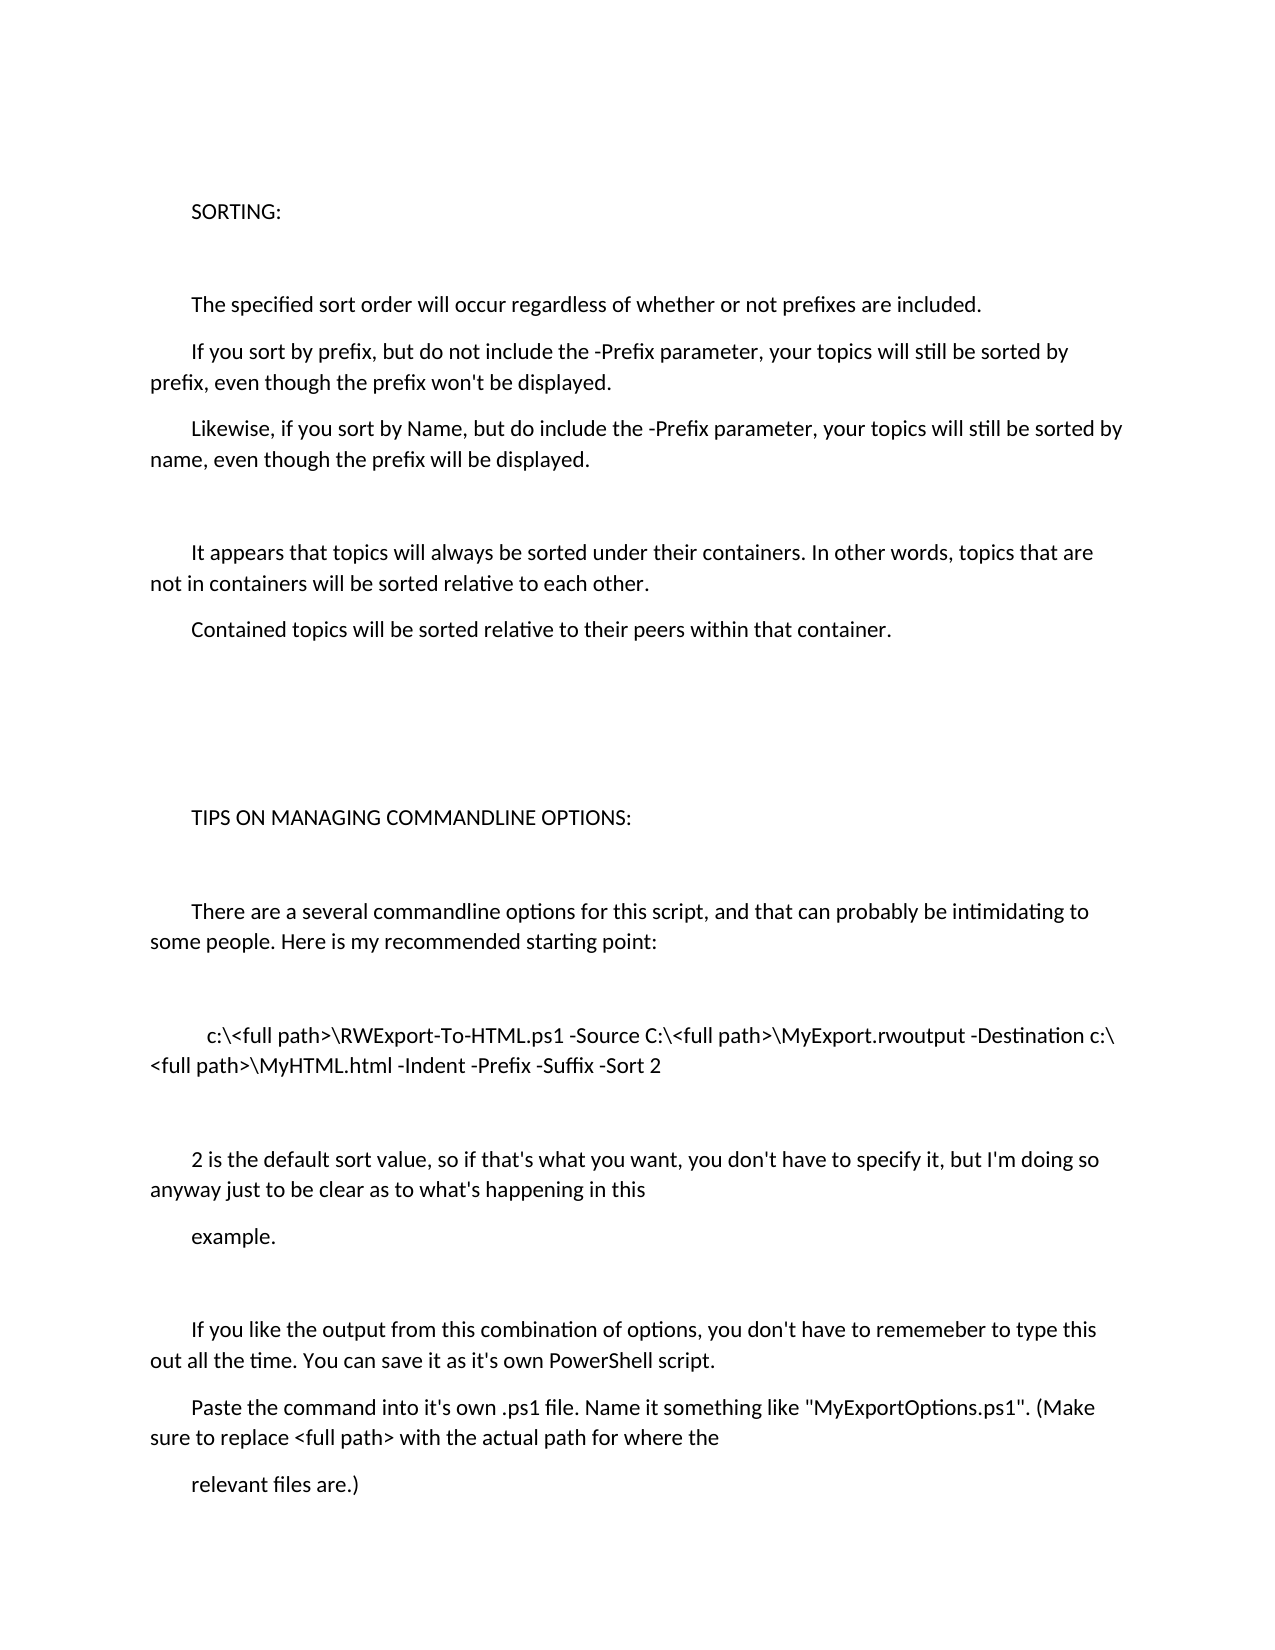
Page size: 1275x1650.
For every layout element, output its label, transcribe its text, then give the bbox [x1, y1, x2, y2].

text 2 is the default sort value, so if that's what you want, you don't have to specify it, but I'm doing so anyway just to be clear as to what's happening in this [150, 1145, 1125, 1203]
text There are a several commandline options for this script, and that can probably be intimidating to some people. Here is my recommended starting point: [150, 897, 1125, 955]
text It appears that topics will always be sorted under their containers. In other words, topics that are not in containers will be sorted relative to each other. [150, 538, 1125, 597]
text c:\<full path>\RWExport-To-HTML.ps1 -Source C:\<full path>\MyExport.rwoutput -Destination c:\<full path>\MyHTML.html -Indent -Prefix -Suffix -Sort 2 [150, 1021, 1125, 1079]
text If you like the output from this combination of options, you don't have to rememeber to type this out all the time. You can save it as it's own PowerShell script. [150, 1316, 1125, 1374]
text example. [150, 1222, 1125, 1250]
text If you sort by prefix, but do not include the -Prefix parameter, your topics will still be sorted by prefix, even though the prefix won't be displayed. [150, 337, 1125, 396]
text Likewise, if you sort by Name, but do include the -Prefix parameter, your topics will still be sorted by name, even though the prefix will be displayed. [150, 414, 1125, 473]
text Paste the command into it's own .ps1 file. Name it something like "MyExportOptions.ps1". (Make sure to replace <full path> with the actual path for where the [150, 1393, 1125, 1451]
text SORTING: [150, 197, 1125, 225]
text relevant files are.) [150, 1470, 1125, 1498]
text TIPS ON MANAGING COMMANDLINE OPTIONS: [150, 803, 1125, 831]
text The specified sort order will occur regardless of whether or not prefixes are included. [150, 291, 1125, 319]
text Contained topics will be sorted relative to their peers within that container. [150, 616, 1125, 644]
